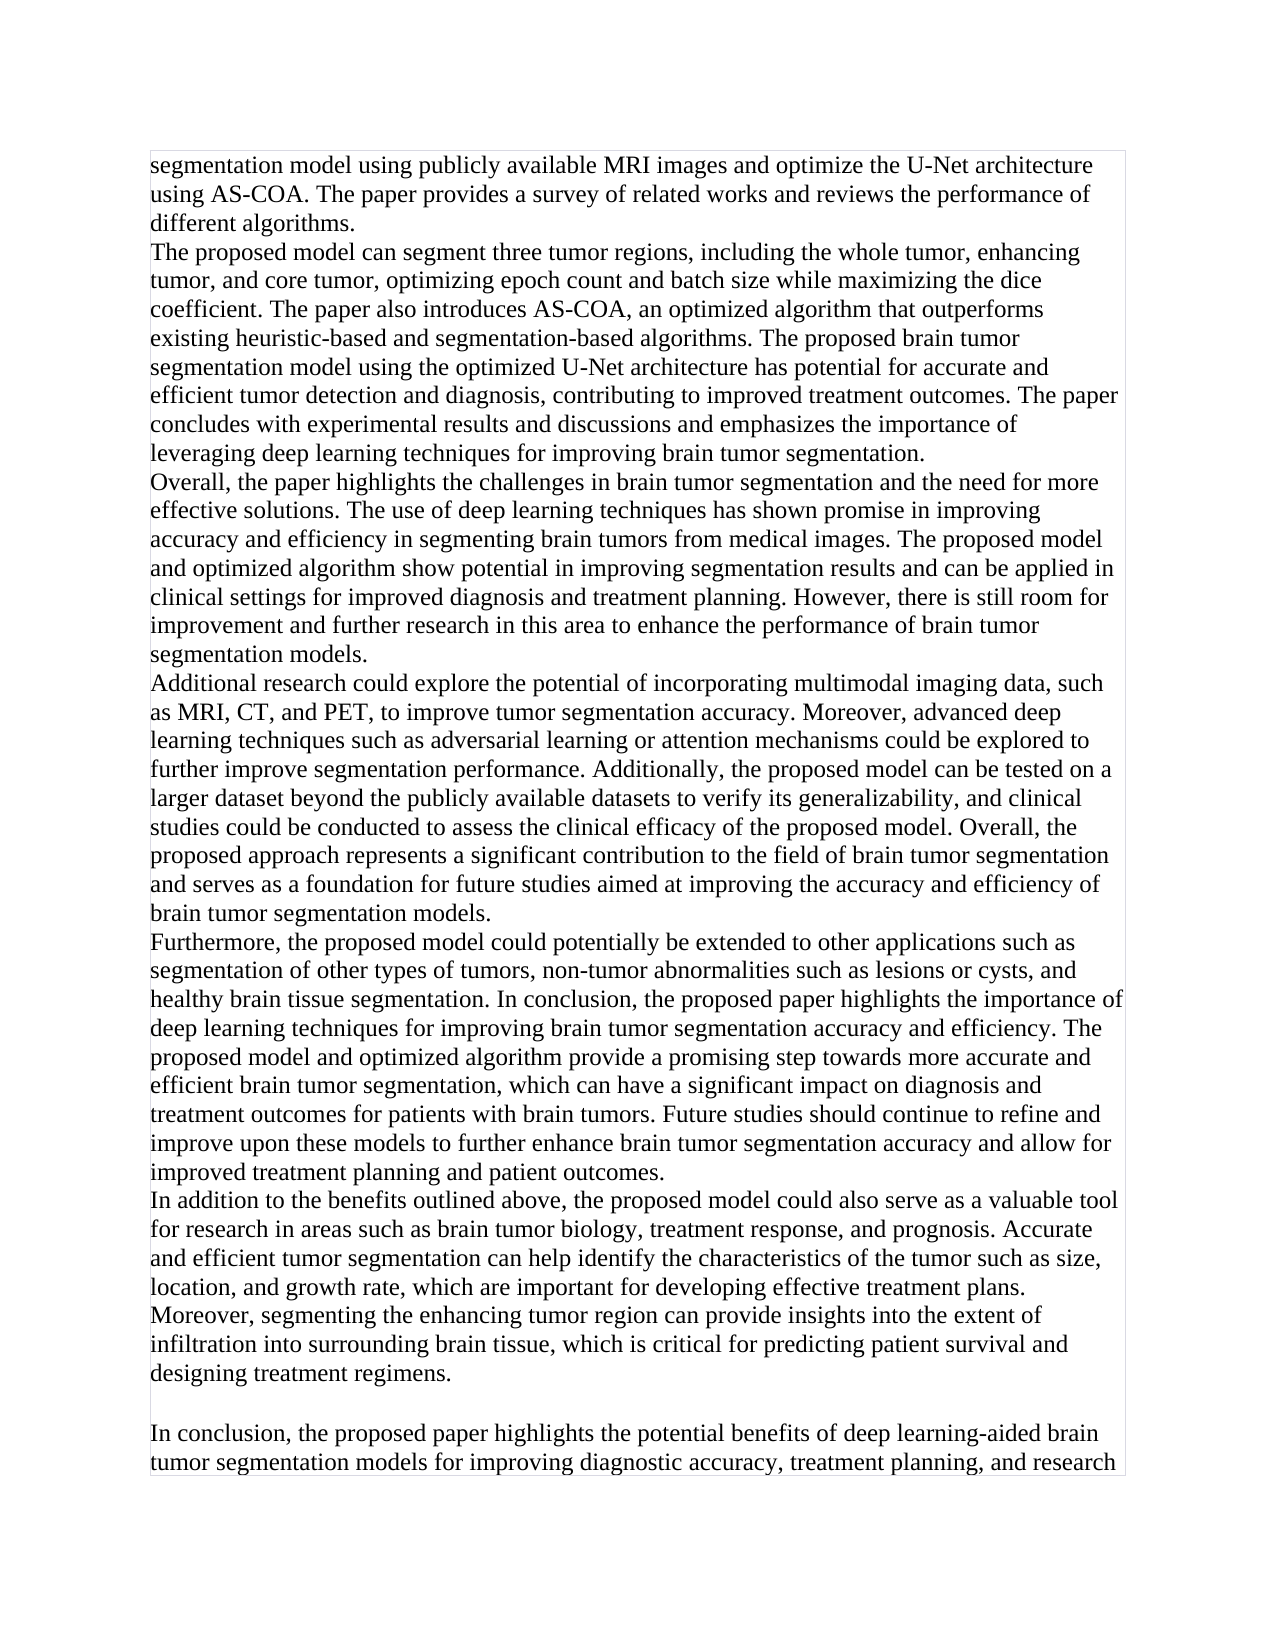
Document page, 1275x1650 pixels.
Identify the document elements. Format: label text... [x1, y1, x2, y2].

text Furthermore, the proposed model could potentially be extended to other applications such as segmentation of other types of tumors, non-tumor abnormalities such as lesions or cysts, and healthy brain tissue segmentation. In conclusion, the proposed paper highlights the importance of deep learning techniques for improving brain tumor segmentation accuracy and efficiency. The proposed model and optimized algorithm provide a promising step towards more accurate and efficient brain tumor segmentation, which can have a significant impact on diagnosis and treatment outcomes for patients with brain tumors. Future studies should continue to refine and improve upon these models to further enhance brain tumor segmentation accuracy and allow for improved treatment planning and patient outcomes. [151, 927, 1125, 1186]
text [151, 151, 1125, 237]
text Additional research could explore the potential of incorporating multimodal imaging data, such as MRI, CT, and PET, to improve tumor segmentation accuracy. Moreover, advanced deep learning techniques such as adversarial learning or attention mechanisms could be explored to further improve segmentation performance. Additionally, the proposed model can be tested on a larger dataset beyond the publicly available datasets to verify its generalizability, and clinical studies could be conducted to assess the clinical efficacy of the proposed model. Overall, the proposed approach represents a significant contribution to the field of brain tumor segmentation and serves as a foundation for future studies aimed at improving the accuracy and efficiency of brain tumor segmentation models. [151, 668, 1125, 927]
text In addition to the benefits outlined above, the proposed model could also serve as a valuable tool for research in areas such as brain tumor biology, treatment response, and prognosis. Accurate and efficient tumor segmentation can help identify the characteristics of the tumor such as size, location, and growth rate, which are important for developing effective treatment plans. Moreover, segmenting the enhancing tumor region can provide insights into the extent of infiltration into surrounding brain tissue, which is critical for predicting patient survival and designing treatment regimens. [151, 1186, 1125, 1387]
text Overall, the paper highlights the challenges in brain tumor segmentation and the need for more effective solutions. The use of deep learning techniques has shown promise in improving accuracy and efficiency in segmenting brain tumors from medical images. The proposed model and optimized algorithm show potential in improving segmentation results and can be applied in clinical settings for improved diagnosis and treatment planning. However, there is still room for improvement and further research in this area to enhance the performance of brain tumor segmentation models. [151, 467, 1125, 668]
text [151, 1417, 1125, 1475]
text The proposed model can segment three tumor regions, including the whole tumor, enhancing tumor, and core tumor, optimizing epoch count and batch size while maximizing the dice coefficient. The paper also introduces AS-COA, an optimized algorithm that outperforms existing heuristic-based and segmentation-based algorithms. The proposed brain tumor segmentation model using the optimized U-Net architecture has potential for accurate and efficient tumor detection and diagnosis, contributing to improved treatment outcomes. The paper concludes with experimental results and discussions and emphasizes the importance of leveraging deep learning techniques for improving brain tumor segmentation. [151, 237, 1125, 467]
